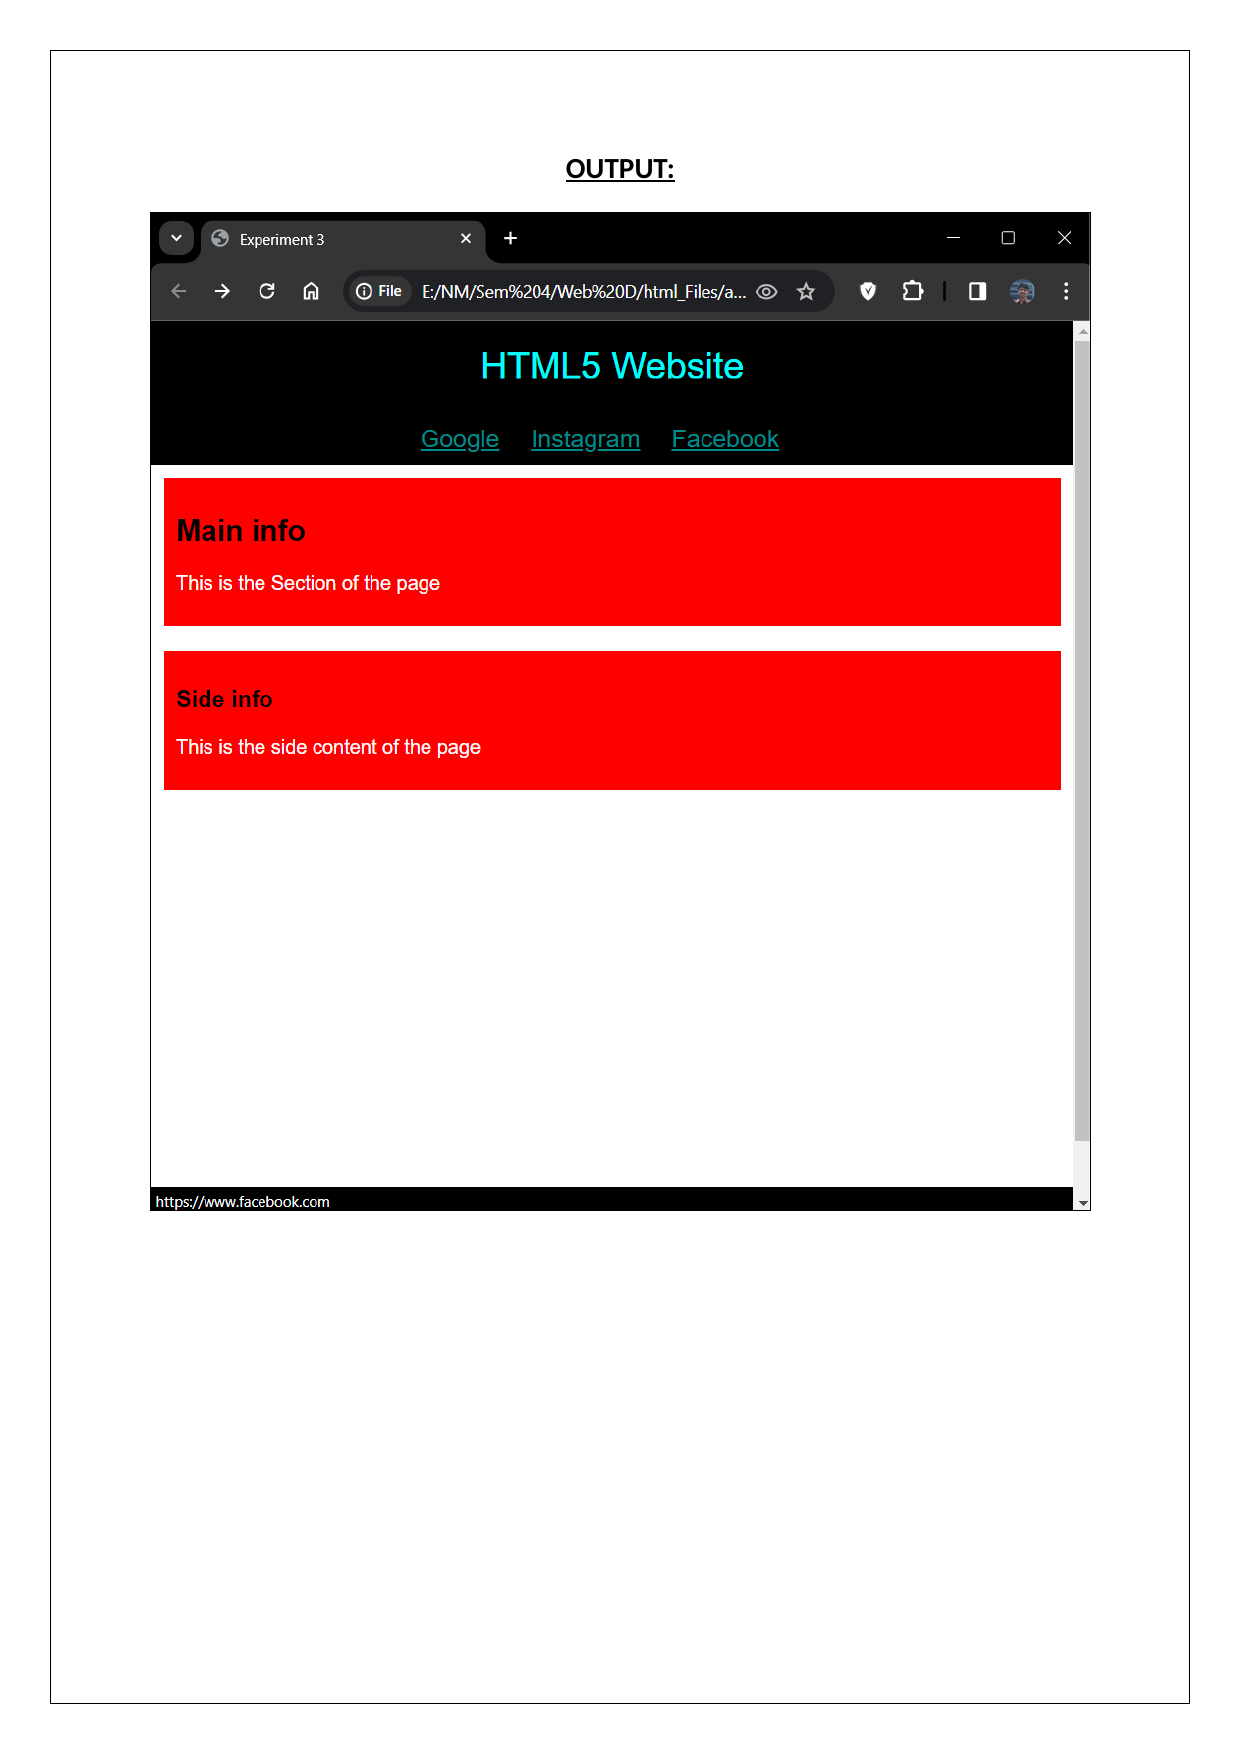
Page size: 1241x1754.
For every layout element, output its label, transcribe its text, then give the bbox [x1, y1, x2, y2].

picture [151, 213, 1090, 1210]
text OUTPUT: [150, 150, 1090, 186]
